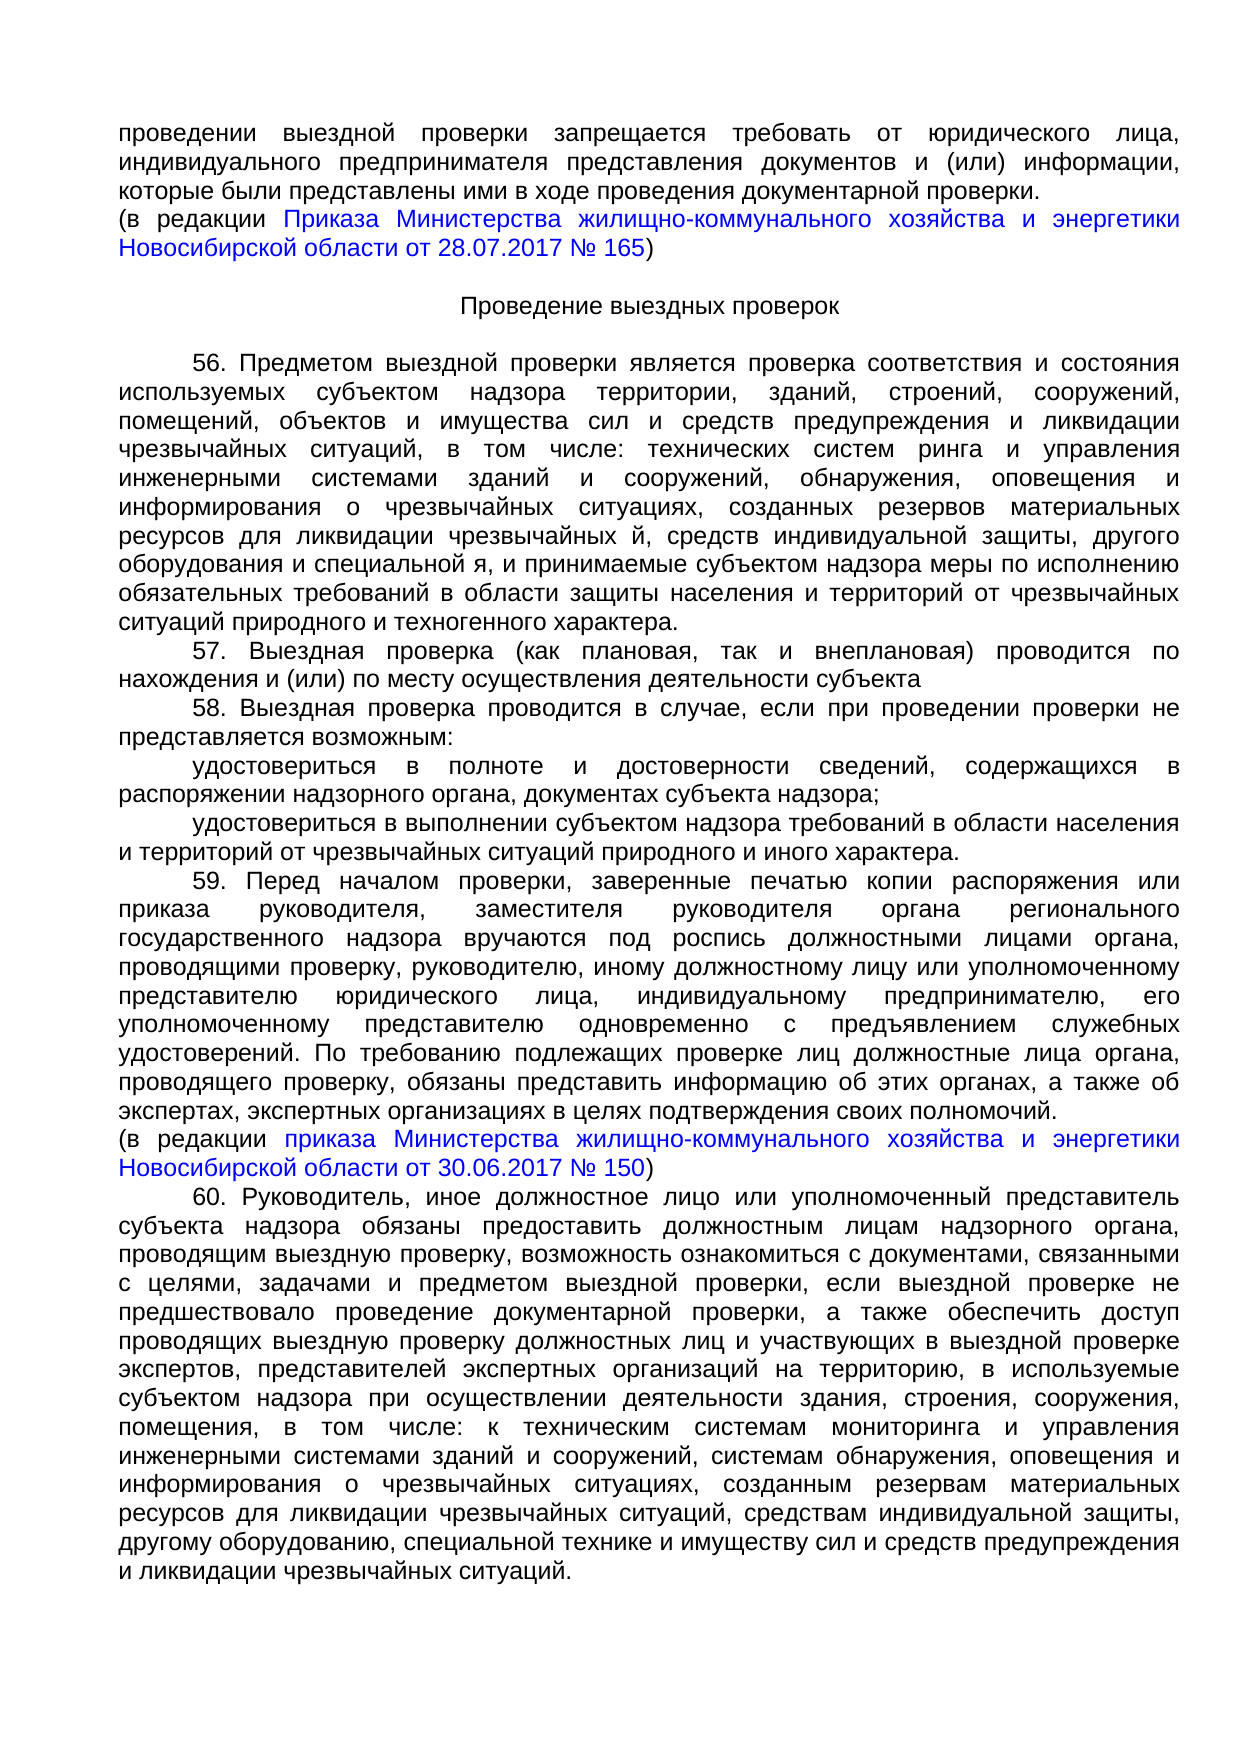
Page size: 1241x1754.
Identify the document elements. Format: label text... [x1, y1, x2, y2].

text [118, 118, 1181, 204]
text 60. Руководитель, иное должностное лицо или уполномоченный представитель субъекта надзора обязаны предоставить должностным лицам надзорного органа, проводящим выездную проверку, возможность ознакомиться с документами, связанными с целями, задачами и предметом выездной проверки, если выездной проверке не предшествовало проведение документарной проверки, а также обеспечить доступ проводящих выездную проверку должностных лиц и участвующих в выездной проверке экспертов, представителей экспертных организаций на территорию, в используемые субъектом надзора при осуществлении деятельности здания, строения, сооружения, помещения, в том числе: к техническим системам мониторинга и управления инженерными системами зданий и сооружений, системам обнаружения, оповещения и информирования о чрезвычайных ситуациях, созданным резервам материальных ресурсов для ликвидации чрезвычайных ситуаций, средствам индивидуальной защиты, другому оборудованию, специальной технике и имуществу сил и средств предупреждения и ликвидации чрезвычайных ситуаций. [118, 1182, 1181, 1584]
text 58. Выездная проверка проводится в случае, если при проведении проверки не представляется возможным: [118, 693, 1181, 751]
text 59. Перед началом проверки, заверенные печатью копии распоряжения или приказа руководителя, заместителя руководителя органа регионального государственного надзора вручаются под роспись должностными лицами органа, проводящими проверку, руководителю, иному должностному лицу или уполномоченному представителю юридического лица, индивидуальному предпринимателю, его уполномоченному представителю одновременно с предъявлением служебных удостоверений. По требованию подлежащих проверке лиц должностные лица органа, проводящего проверку, обязаны представить информацию об этих органах, а также об экспертах, экспертных организациях в целях подтверждения своих полномочий. [118, 866, 1181, 1124]
text (в редакции приказа Министерства жилищно-коммунального хозяйства и энергетики Новосибирской области от 30.06.2017 № 150) [118, 1124, 1181, 1182]
text 57. Выездная проверка (как плановая, так и внеплановая) проводится по нахождения и (или) по месту осуществления деятельности субъекта [118, 636, 1181, 693]
text (в редакции Приказа Министерства жилищно-коммунального хозяйства и энергетики Новосибирской области от 28.07.2017 № 165) [118, 204, 1181, 262]
text Проведение выездных проверок [118, 291, 1181, 319]
text удостовериться в выполнении субъектом надзора требований в области населения и территорий от чрезвычайных ситуаций природного и иного характера. [118, 808, 1181, 866]
text удостовериться в полноте и достоверности сведений, содержащихся в распоряжении надзорного органа, документах субъекта надзора; [118, 751, 1181, 808]
text 56. Предметом выездной проверки является проверка соответствия и состояния используемых субъектом надзора территории, зданий, строений, сооружений, помещений, объектов и имущества сил и средств предупреждения и ликвидации чрезвычайных ситуаций, в том числе: технических систем ринга и управления инженерными системами зданий и сооружений, обнаружения, оповещения и информирования о чрезвычайных ситуациях, созданных резервов материальных ресурсов для ликвидации чрезвычайных й, средств индивидуальной защиты, другого оборудования и специальной я, и принимаемые субъектом надзора меры по исполнению обязательных требований в области защиты населения и территорий от чрезвычайных ситуаций природного и техногенного характера. [118, 348, 1181, 636]
